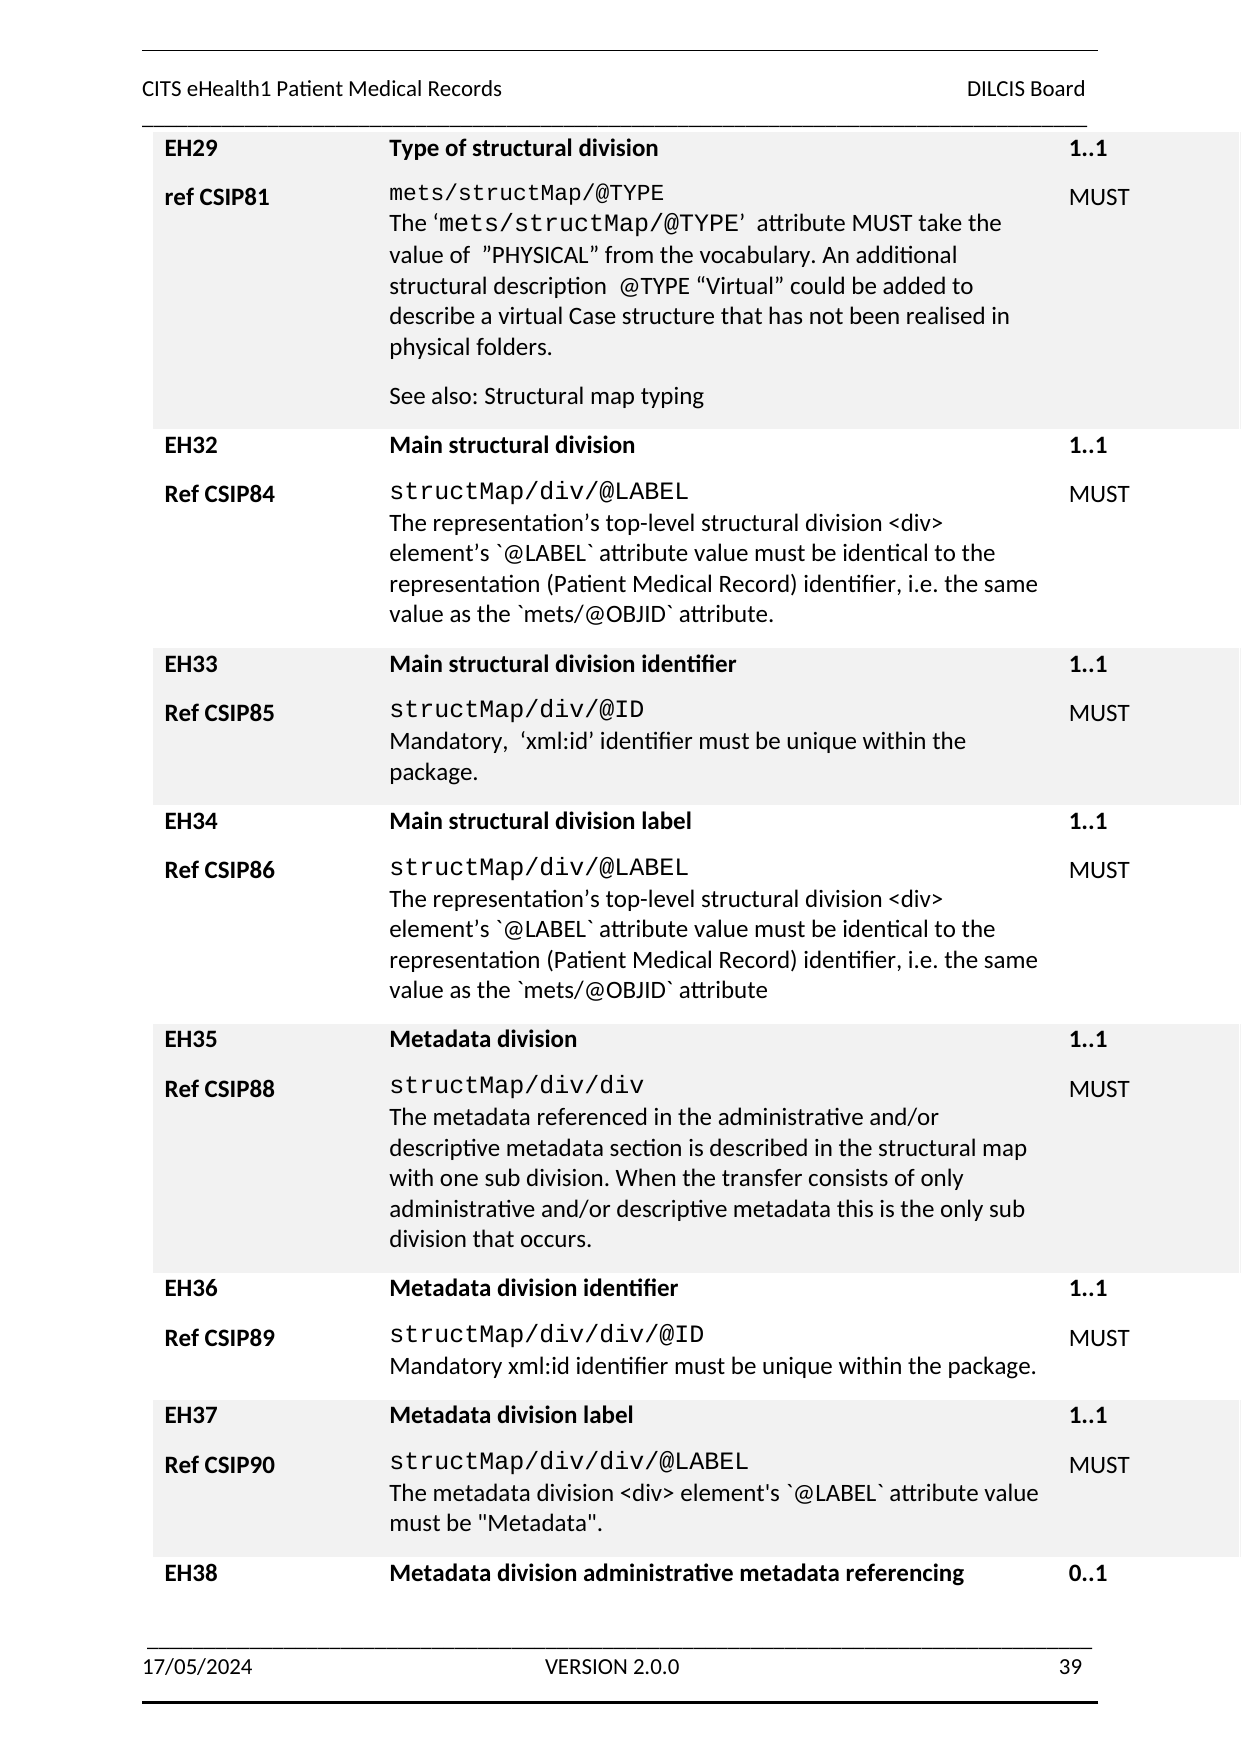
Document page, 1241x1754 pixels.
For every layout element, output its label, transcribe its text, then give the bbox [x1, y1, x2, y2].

table_cell EH33 Ref CSIP85 [153, 648, 378, 805]
table_cell EH36 Ref CSIP89 [153, 1273, 378, 1399]
table_cell Main structural division structMap/div/@LABEL The representation’s top-level structural division <div> element’s `@LABEL` attribute value must be identical to the representation (Patient Medical Record) identifier, i.e. the same value as the `mets/@OBJID` attribute. [378, 429, 1057, 648]
table_cell EH29 ref CSIP81 [153, 132, 378, 429]
table_cell 1..1 MUST [1057, 1400, 1239, 1557]
table_cell 1..1 MUST [1057, 132, 1239, 429]
table_cell 1..1 MUST [1057, 1024, 1239, 1273]
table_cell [378, 1557, 1057, 1606]
table_cell Main structural division label structMap/div/@LABEL The representation’s top-level structural division <div> element’s `@LABEL` attribute value must be identical to the representation (Patient Medical Record) identifier, i.e. the same value as the `mets/@OBJID` attribute [378, 805, 1057, 1024]
table_cell 1..1 MUST [1057, 805, 1239, 1024]
table_cell 0..1 SHOULD [1057, 1557, 1239, 1606]
table_cell 1..1 MUST [1057, 1273, 1239, 1399]
table_cell EH34 Ref CSIP86 [153, 805, 378, 1024]
table_cell Type of structural division mets/structMap/@TYPE The ‘mets/structMap/@TYPE’ attribute MUST take the value of ”PHYSICAL” from the vocabulary. An additional structural description @TYPE “Virtual” could be added to describe a virtual Case structure that has not been realised in physical folders. See also: Structural map typing [378, 132, 1057, 429]
table_cell Main structural division identifier structMap/div/@ID Mandatory, ‘xml:id’ identifier must be unique within the package. [378, 648, 1057, 805]
table_cell Metadata division identifier structMap/div/div/@ID Mandatory xml:id identifier must be unique within the package. [378, 1273, 1057, 1399]
table_cell 1..1 MUST [1057, 429, 1239, 648]
table_cell EH35 Ref CSIP88 [153, 1024, 378, 1273]
table_cell EH38 Ref CSIP91 [153, 1557, 378, 1606]
table_cell Metadata division structMap/div/div The metadata referenced in the administrative and/or descriptive metadata section is described in the structural map with one sub division. When the transfer consists of only administrative and/or descriptive metadata this is the only sub division that occurs. [378, 1024, 1057, 1273]
table_cell Metadata division label structMap/div/div/@LABEL The metadata division <div> element's `@LABEL` attribute value must be "Metadata". [378, 1400, 1057, 1557]
table_cell EH32 Ref CSIP84 [153, 429, 378, 648]
table_cell EH37 Ref CSIP90 [153, 1400, 378, 1557]
table_cell 1..1 MUST [1057, 648, 1239, 805]
